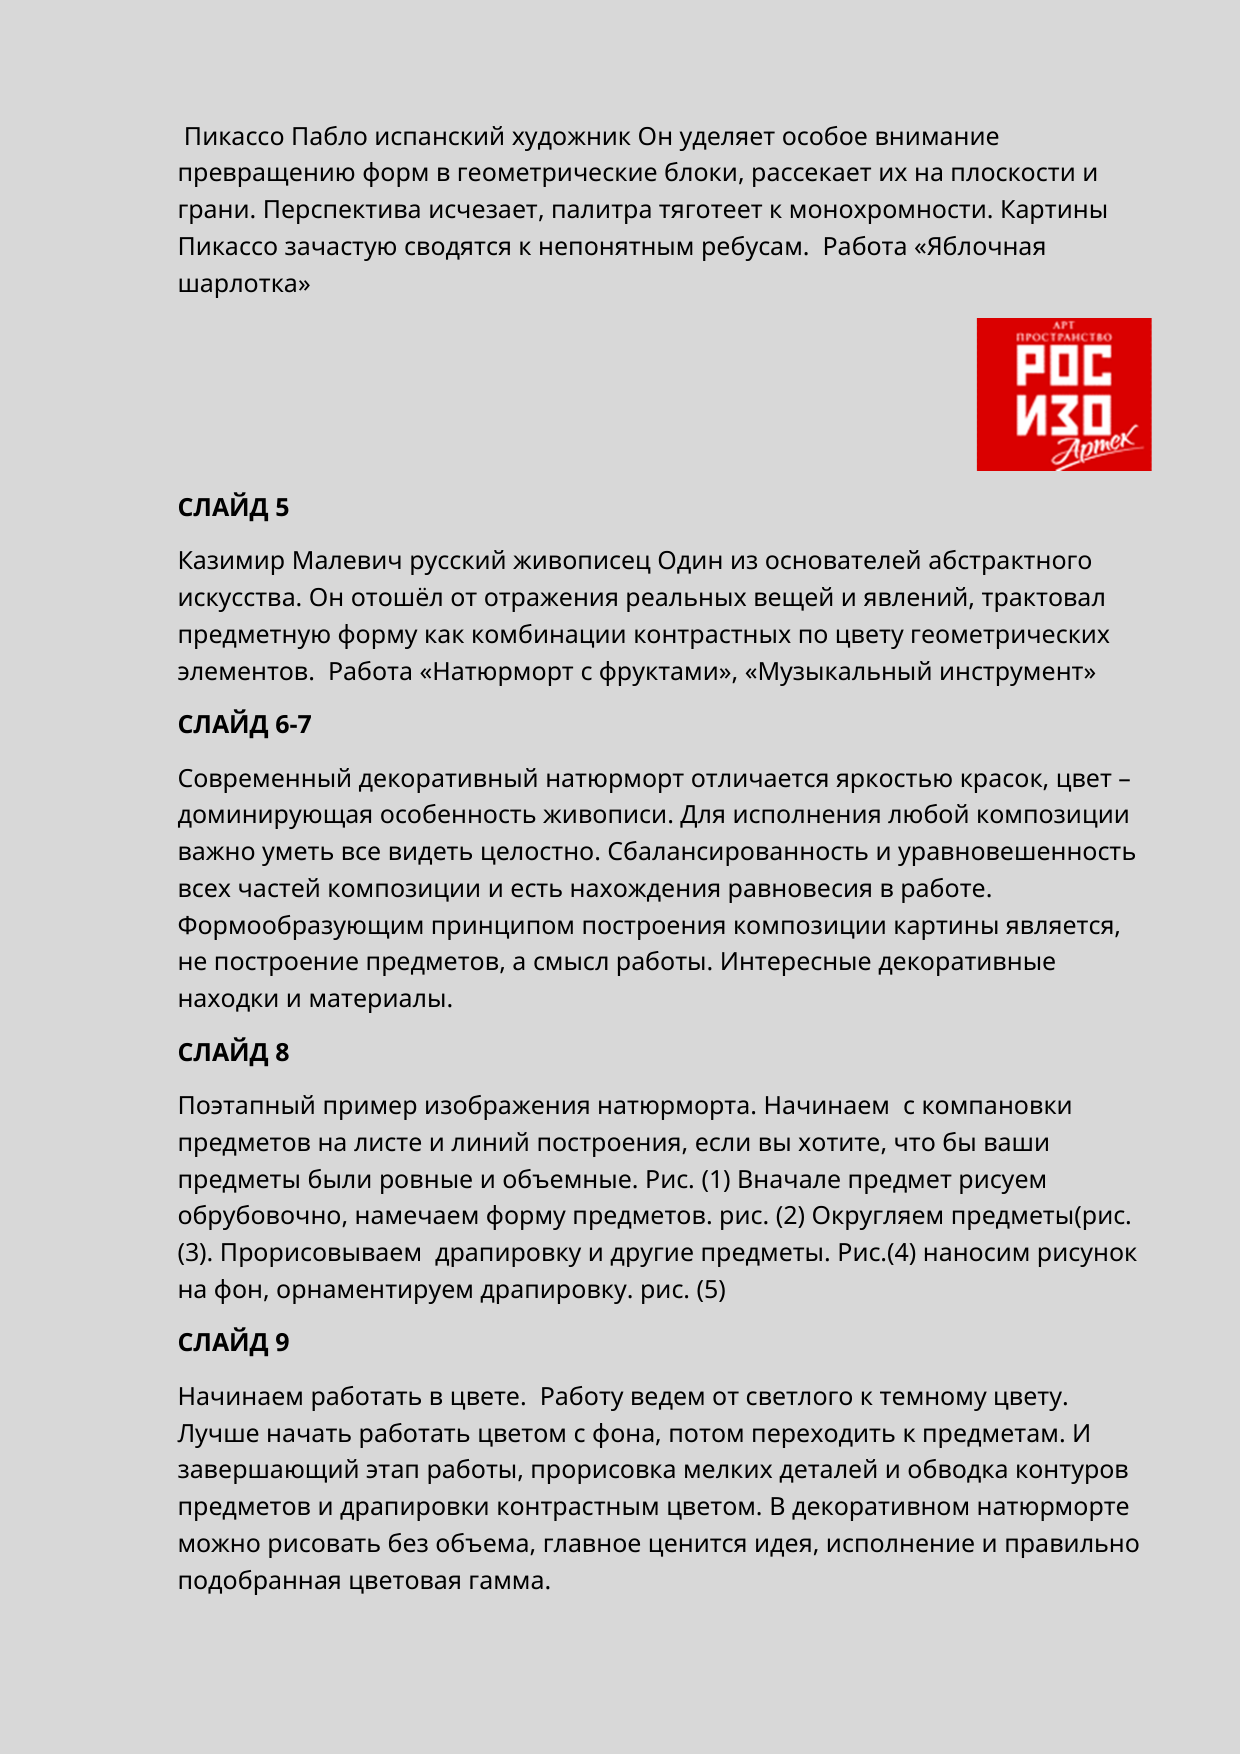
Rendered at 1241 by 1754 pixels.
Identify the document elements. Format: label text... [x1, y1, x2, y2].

text СЛАЙД 8 [177, 1034, 1152, 1068]
text Современный декоративный натюрморт отличается яркостью красок, цвет –доминирующая особенность живописи. Для исполнения любой композиции важно уметь все видеть целостно. Сбалансированность и уравновешенность всех частей композиции и есть нахождения равновесия в работе. Формообразующим принципом построения композиции картины является, не построение предметов, а смысл работы. Интересные декоративные находки и материалы. [177, 760, 1152, 1015]
picture [976, 318, 1152, 471]
text Начинаем работать в цвете. Работу ведем от светлого к темному цвету. Лучше начать работать цветом с фона, потом переходить к предметам. И завершающий этап работы, прорисовка мелких деталей и обводка контуров предметов и драпировки контрастным цветом. В декоративном натюрморте можно рисовать без объема, главное ценится идея, исполнение и правильно подобранная цветовая гамма. [177, 1378, 1152, 1596]
text Казимир Малевич русский живописец Один из основателей абстрактного искусства. Он отошёл от отражения реальных вещей и явлений, трактовал предметную форму как комбинации контрастных по цвету геометрических элементов. Работа «Натюрморт с фруктами», «Музыкальный инструмент» [177, 543, 1152, 687]
text Поэтапный пример изображения натюрморта. Начинаем с компановки предметов на листе и линий построения, если вы хотите, что бы ваши предметы были ровные и объемные. Рис. (1) Вначале предмет рисуем обрубовочно, намечаем форму предметов. рис. (2) Округляем предметы(рис. (3). Прорисовываем драпировку и другие предметы. Рис.(4) наносим рисунок на фон, орнаментируем драпировку. рис. (5) [177, 1088, 1152, 1306]
text СЛАЙД 9 [177, 1325, 1152, 1359]
text СЛАЙД 5 [177, 489, 1152, 524]
text Пикассо Пабло испанский художник Он уделяет особое внимание превращению форм в геометрические блоки, рассекает их на плоскости и грани. Перспектива исчезает, палитра тяготеет к монохромности. Картины Пикассо зачастую сводятся к непонятным ребусам. Работа «Яблочная шарлотка» [177, 118, 1152, 299]
text СЛАЙД 6-7 [177, 707, 1152, 741]
